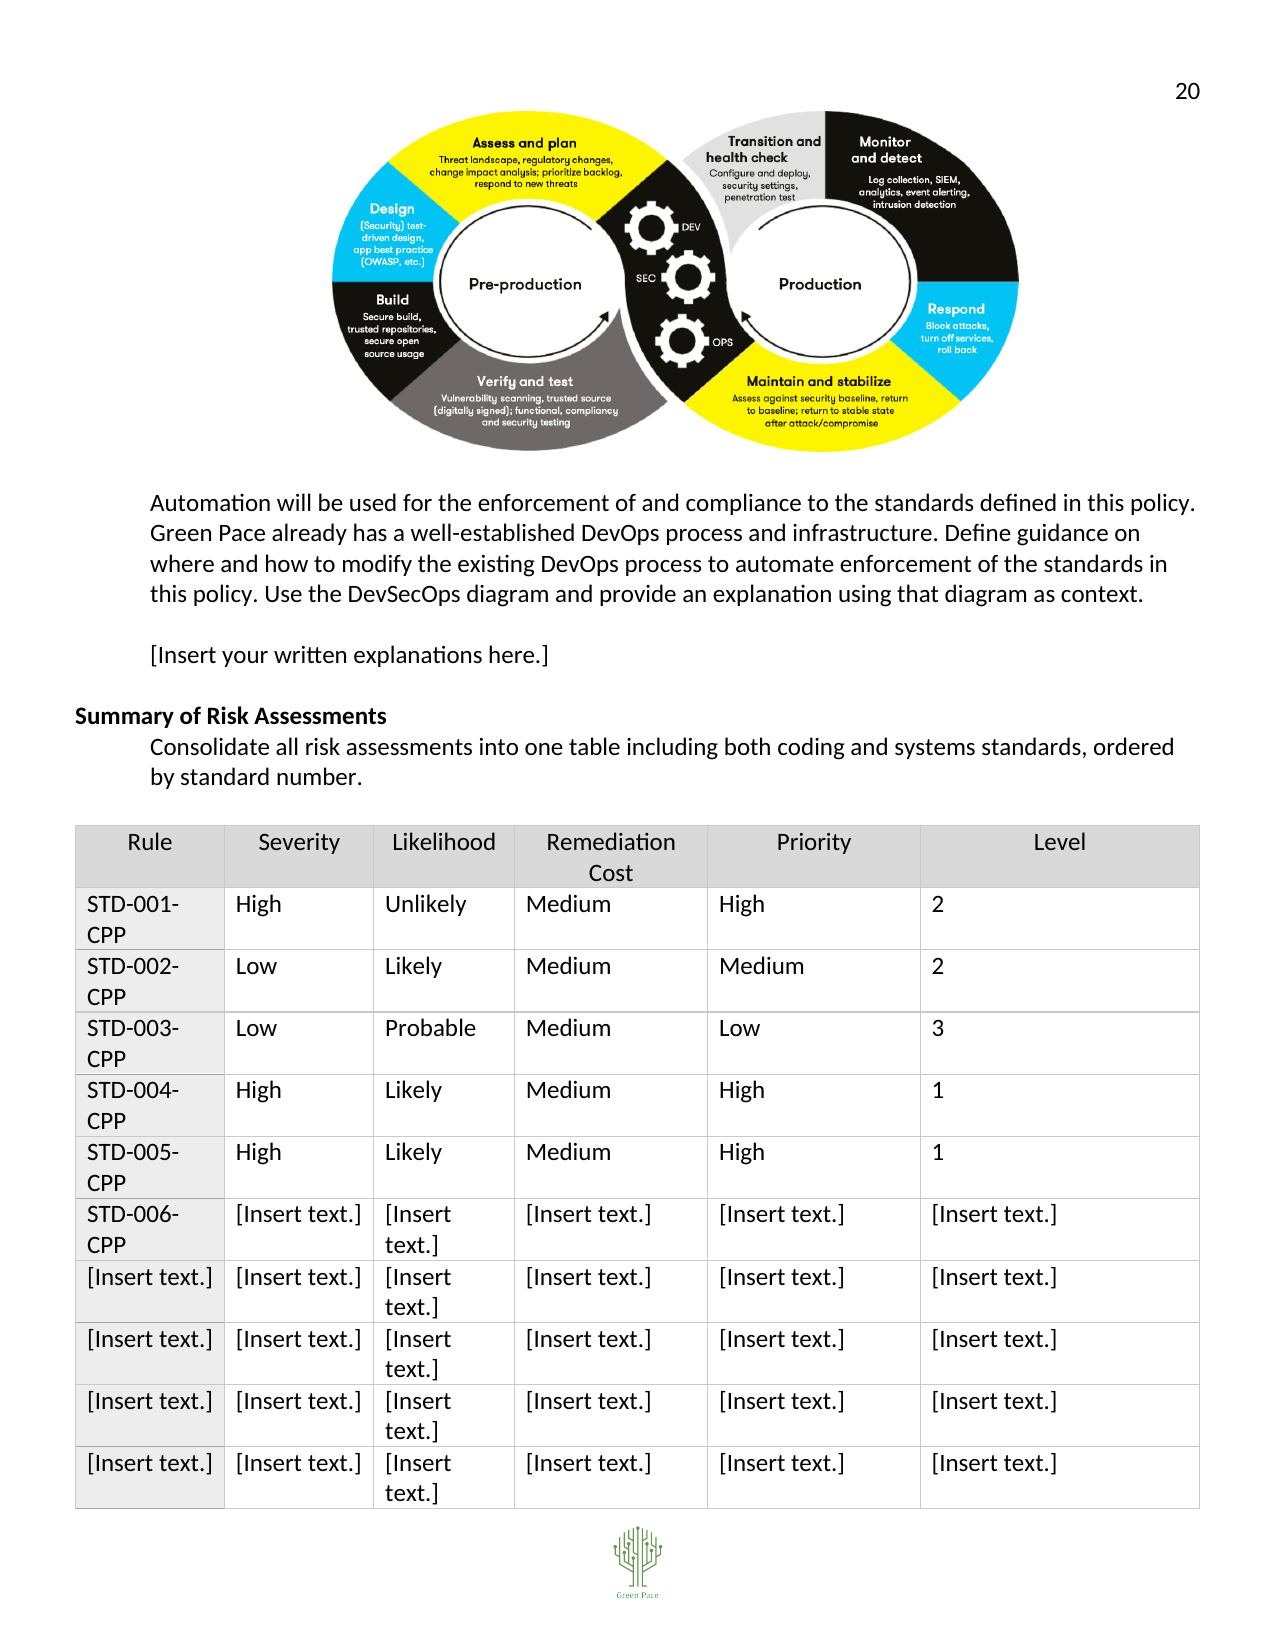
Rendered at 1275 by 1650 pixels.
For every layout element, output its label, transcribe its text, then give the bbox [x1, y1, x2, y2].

table_cell [Insert text.] [515, 1385, 707, 1446]
table_cell 2 [921, 950, 1199, 1011]
table_cell High [708, 1137, 920, 1198]
table_cell [Insert text.] [708, 1385, 920, 1446]
table_cell [Insert text.] [225, 1385, 373, 1446]
table_header Likelihood [374, 826, 514, 887]
picture [605, 1521, 670, 1606]
table_cell Probable [374, 1013, 514, 1073]
table_cell Unlikely [374, 888, 514, 949]
table_cell Likely [374, 1137, 514, 1198]
table_cell [Insert text.] [76, 1447, 224, 1508]
subtitle Summary of Risk Assessments [75, 701, 1200, 731]
table_cell [Insert text.] [708, 1447, 920, 1508]
text [Insert your written explanations here.] [150, 639, 1200, 670]
table_cell Medium [515, 950, 707, 1011]
table_cell [Insert text.] [921, 1323, 1199, 1384]
table_cell [Insert text.] [708, 1323, 920, 1384]
table_cell [Insert text.] [515, 1323, 707, 1384]
table_cell [Insert text.] [921, 1447, 1199, 1508]
table_cell [Insert text.] [225, 1261, 373, 1322]
table_cell [Insert text.] [225, 1447, 373, 1508]
table_cell [Insert text.] [921, 1385, 1199, 1446]
table_cell STD-002-CPP [76, 950, 224, 1011]
table_cell 1 [921, 1075, 1199, 1136]
table_header Rule [76, 826, 224, 887]
table_cell High [708, 1075, 920, 1136]
table_cell Low [708, 1013, 920, 1073]
table_cell Likely [374, 1075, 514, 1136]
table_cell High [708, 888, 920, 949]
picture [327, 105, 1023, 457]
table_cell [Insert text.] [374, 1261, 514, 1322]
table_header Remediation Cost [515, 826, 707, 887]
table_cell High [225, 888, 373, 949]
table_cell Medium [515, 1013, 707, 1073]
table_cell [Insert text.] [76, 1385, 224, 1446]
table_cell 3 [921, 1013, 1199, 1073]
table_cell [Insert text.] [515, 1199, 707, 1260]
table_cell STD-003-CPP [76, 1013, 224, 1073]
table_cell STD-004-CPP [76, 1075, 224, 1136]
table_cell 2 [921, 888, 1199, 949]
table_cell STD-005-CPP [76, 1137, 224, 1198]
table_cell Medium [515, 888, 707, 949]
table_cell [Insert text.] [708, 1199, 920, 1260]
table_cell [Insert text.] [515, 1447, 707, 1508]
table_cell [Insert text.] [225, 1323, 373, 1384]
table_cell [Insert text.] [76, 1323, 224, 1384]
table_cell [Insert text.] [921, 1199, 1199, 1260]
table_cell Low [225, 1013, 373, 1073]
text Consolidate all risk assessments into one table including both coding and systems standards, ordered by standard number. [150, 731, 1200, 792]
table_cell High [225, 1137, 373, 1198]
table_cell High [225, 1075, 373, 1136]
table_cell [Insert text.] [374, 1447, 514, 1508]
table_cell Medium [708, 950, 920, 1011]
table_header Level [921, 826, 1199, 887]
table_cell [Insert text.] [708, 1261, 920, 1322]
table_cell [Insert text.] [225, 1199, 373, 1260]
table_cell STD-001-CPP [76, 888, 224, 949]
table_cell Low [225, 950, 373, 1011]
table_header Priority [708, 826, 920, 887]
text Automation will be used for the enforcement of and compliance to the standards defined in this policy. Green Pace already has a well-established DevOps process and infrastructure. Define guidance on where and how to modify the existing DevOps process to automate enforcement of the standards in this policy. Use the DevSecOps diagram and provide an explanation using that diagram as context. [150, 487, 1200, 609]
table_cell [Insert text.] [374, 1385, 514, 1446]
table_cell Medium [515, 1075, 707, 1136]
table_cell STD-006-CPP [76, 1199, 224, 1260]
table_cell [Insert text.] [921, 1261, 1199, 1322]
table_cell [Insert text.] [374, 1323, 514, 1384]
table_cell Likely [374, 950, 514, 1011]
table_cell [Insert text.] [76, 1261, 224, 1322]
table_cell [Insert text.] [515, 1261, 707, 1322]
table_header Severity [225, 826, 373, 887]
table_cell [Insert text.] [374, 1199, 514, 1260]
table_cell 1 [921, 1137, 1199, 1198]
table_cell Medium [515, 1137, 707, 1198]
